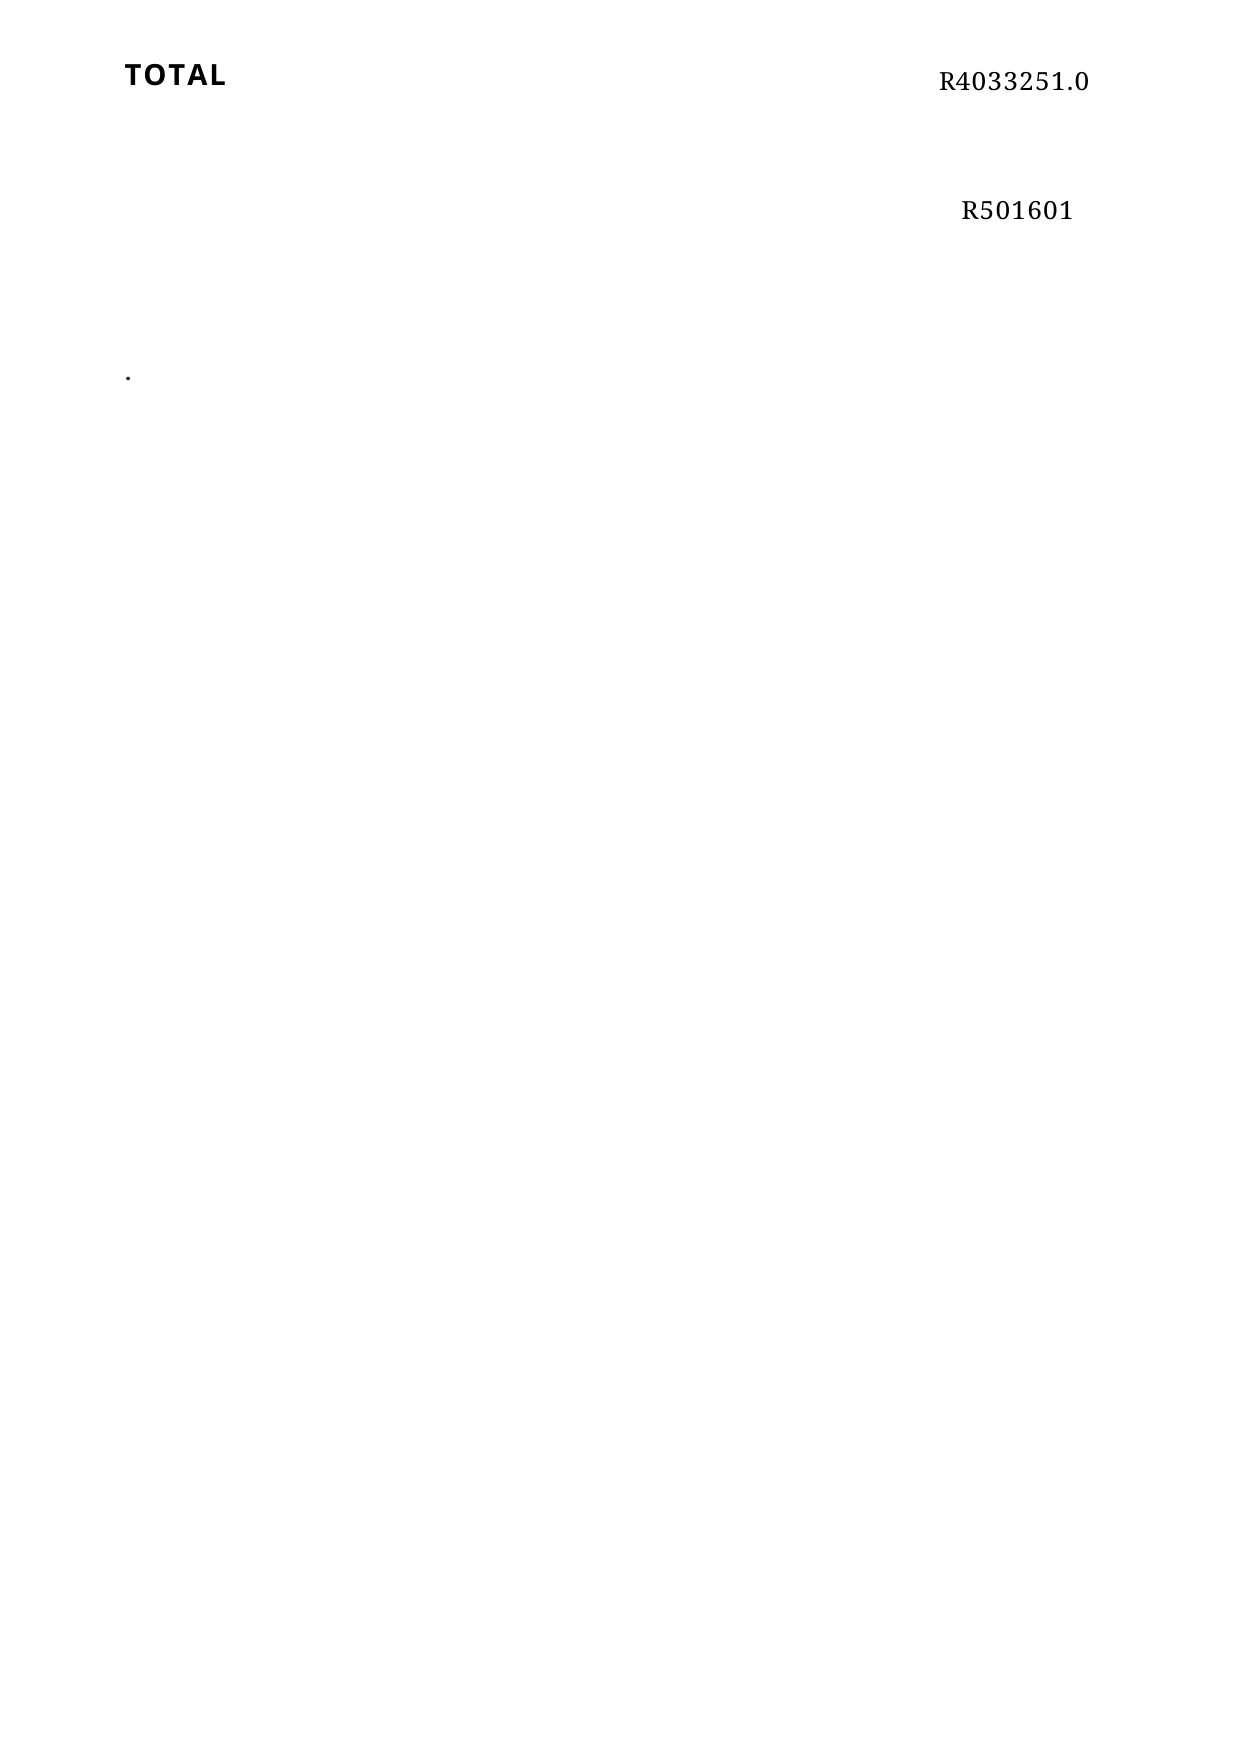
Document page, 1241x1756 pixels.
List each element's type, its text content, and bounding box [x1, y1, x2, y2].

text . [124, 354, 1132, 388]
text TOTAL [124, 54, 452, 94]
text R4033251.0 [903, 64, 1125, 98]
text R501601 [903, 193, 1132, 227]
